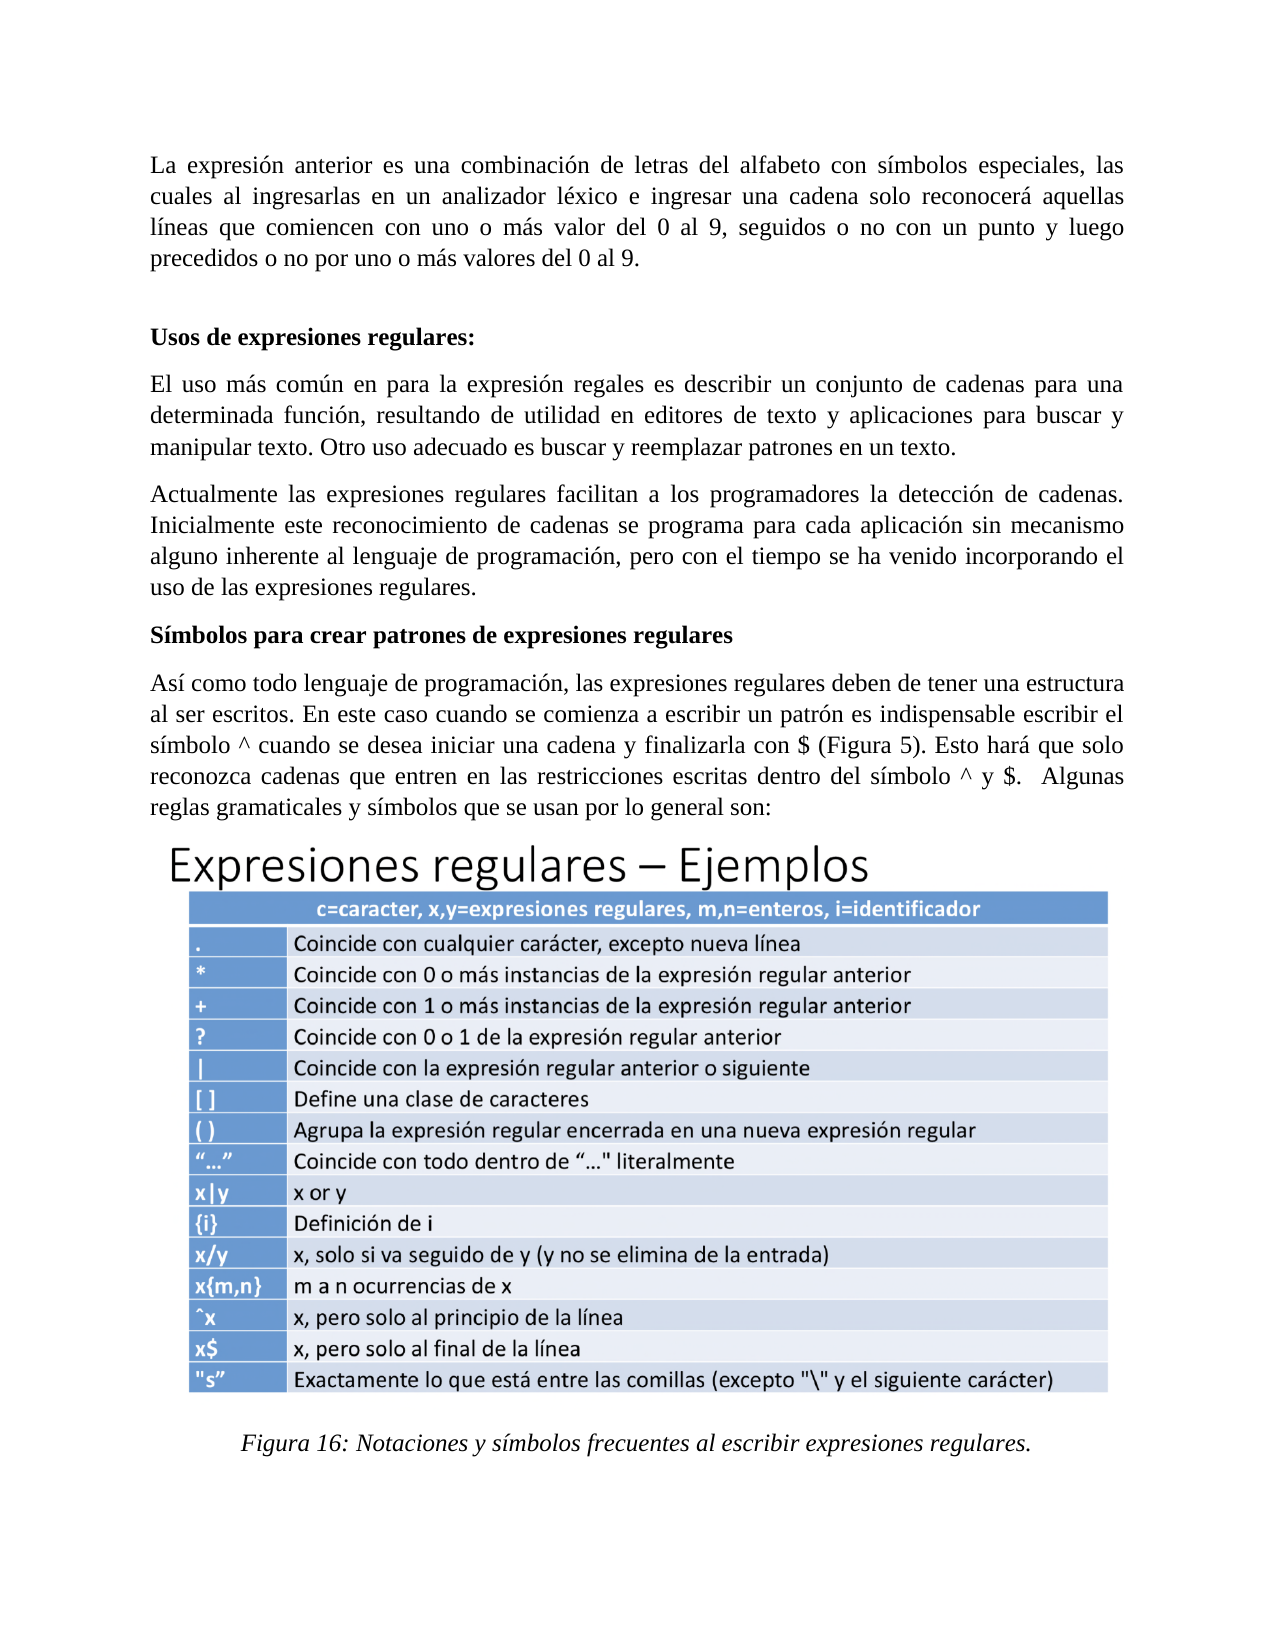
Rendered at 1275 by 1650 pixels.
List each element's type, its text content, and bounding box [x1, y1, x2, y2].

text El uso más común en para la expresión regales es describir un conjunto de cadenas para una determinada función, resultando de utilidad en editores de texto y aplicaciones para buscar y manipular texto. Otro uso adecuado es buscar y reemplazar patrones en un texto. [150, 369, 1125, 460]
list Figura 16: Notaciones y símbolos frecuentes al escribir expresiones regulares. [150, 1428, 1125, 1457]
list La expresión anterior es una combinación de letras del alfabeto con símbolos especiales, las cuales al ingresarlas en un analizador léxico e ingresar una cadena solo reconocerá aquellas líneas que comiencen con uno o más valor del 0 al 9, seguidos o no con un punto y luego precedidos o no por uno o más valores del 0 al 9. [150, 150, 1125, 272]
text Actualmente las expresiones regulares facilitan a los programadores la detección de cadenas. Inicialmente este reconocimiento de cadenas se programa para cada aplicación sin mecanismo alguno inherente al lenguaje de programación, pero con el tiempo se ha venido incorporando el uso de las expresiones regulares. [150, 479, 1125, 601]
text Símbolos para crear patrones de expresiones regulares [150, 620, 1125, 649]
text Usos de expresiones regulares: [150, 322, 1125, 351]
text Así como todo lenguaje de programación, las expresiones regulares deben de tener una estructura al ser escritos. En este caso cuando se comienza a escribir un patrón es indispensable escribir el símbolo ^ cuando se desea iniciar una cadena y finalizarla con $ (Figura 5). Esto hará que solo reconozca cadenas que entren en las restricciones escritas dentro del símbolo ^ y $. Algunas reglas gramaticales y símbolos que se usan por lo general son: [150, 668, 1125, 821]
picture [150, 839, 1125, 1410]
